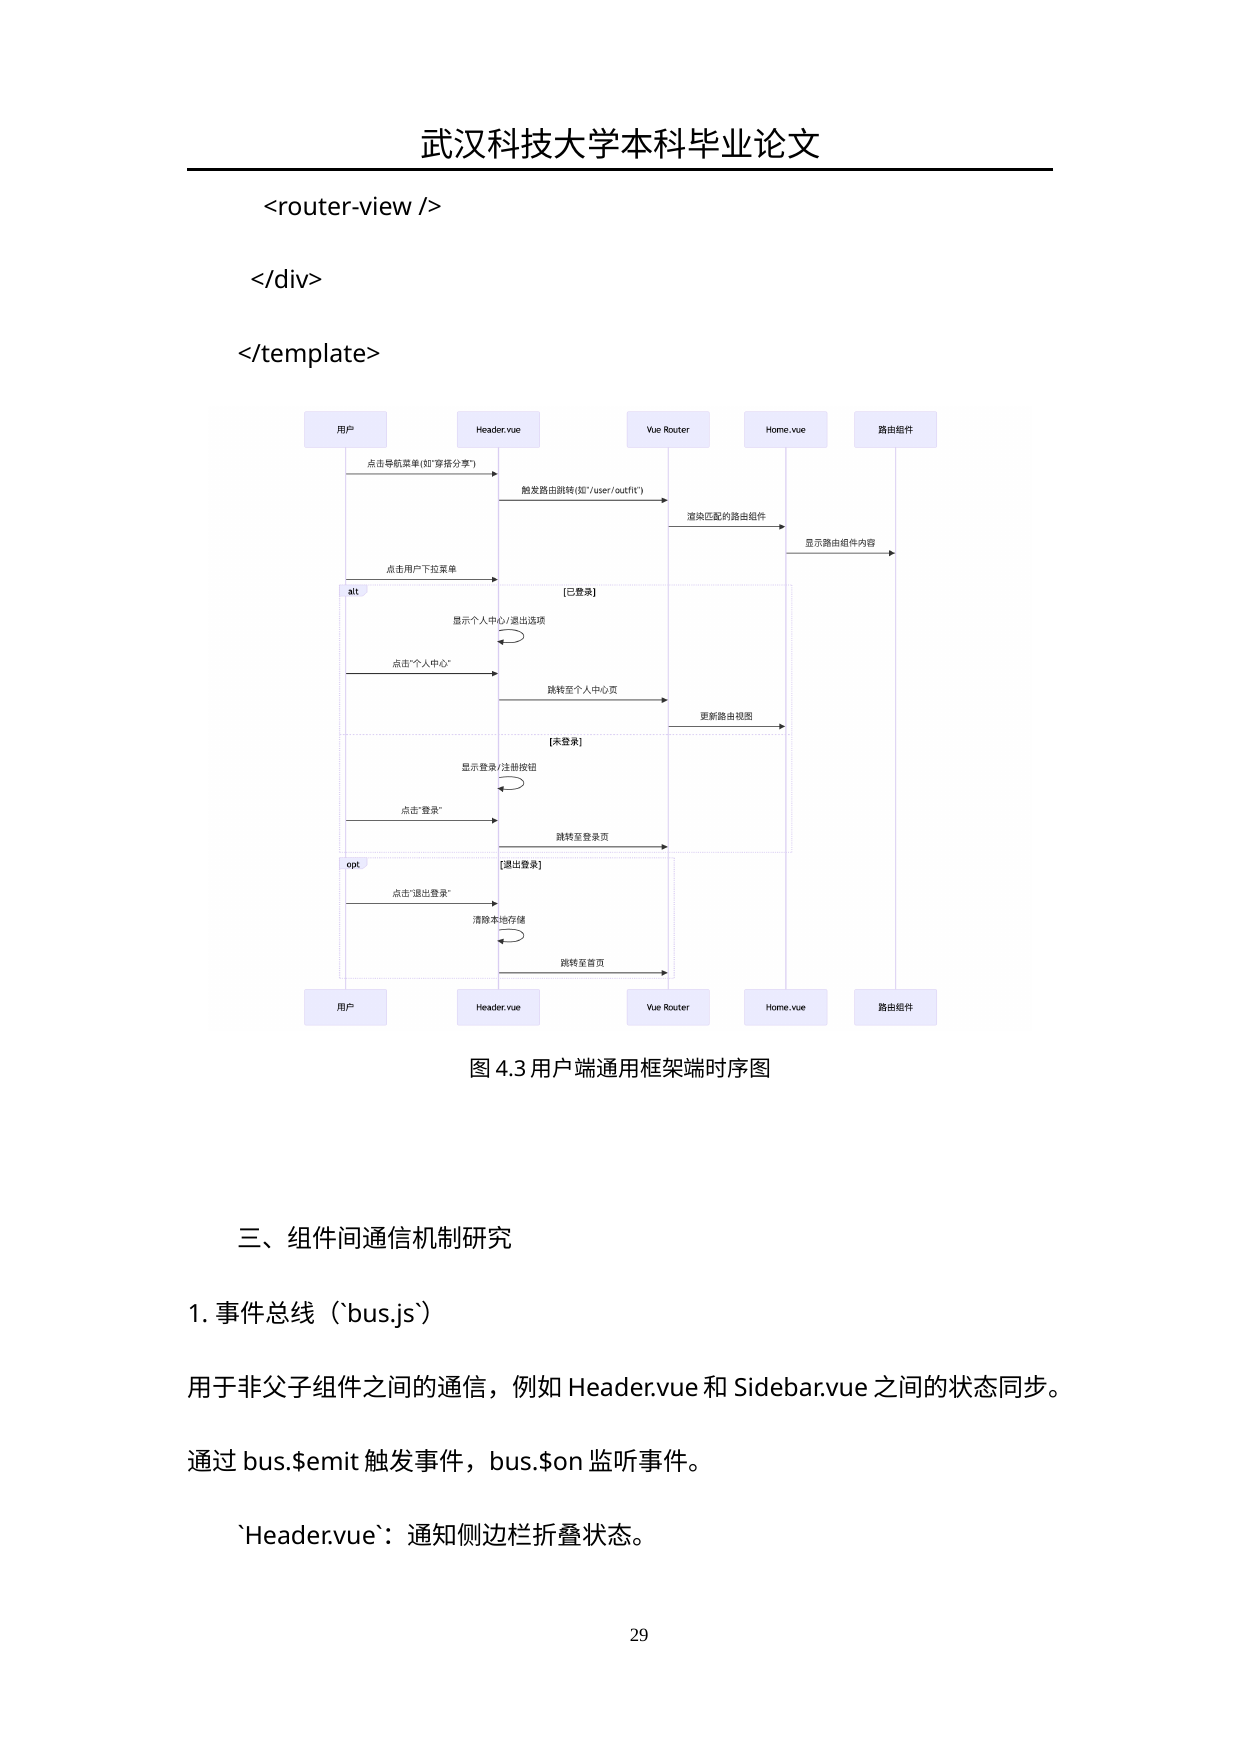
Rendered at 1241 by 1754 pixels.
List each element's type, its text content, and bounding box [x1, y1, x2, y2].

text 用于非父子组件之间的通信，例如Header.vue和Sidebar.vue之间的状态同步。 [187, 1353, 1053, 1418]
text 通过bus.$emit触发事件，bus.$on监听事件。 [187, 1427, 1053, 1492]
text 图4.3用户端通用框架端时序图 [187, 1051, 1053, 1083]
text 1. 事件总线（`bus.js`） [187, 1279, 1053, 1344]
text </template> [187, 320, 1053, 385]
text 三、组件间通信机制研究 [187, 1204, 1053, 1269]
text </div> [187, 247, 1053, 312]
text <router-view /> [187, 173, 1053, 238]
picture [208, 406, 1033, 1031]
text `Header.vue`：通知侧边栏折叠状态。 [187, 1501, 1053, 1566]
